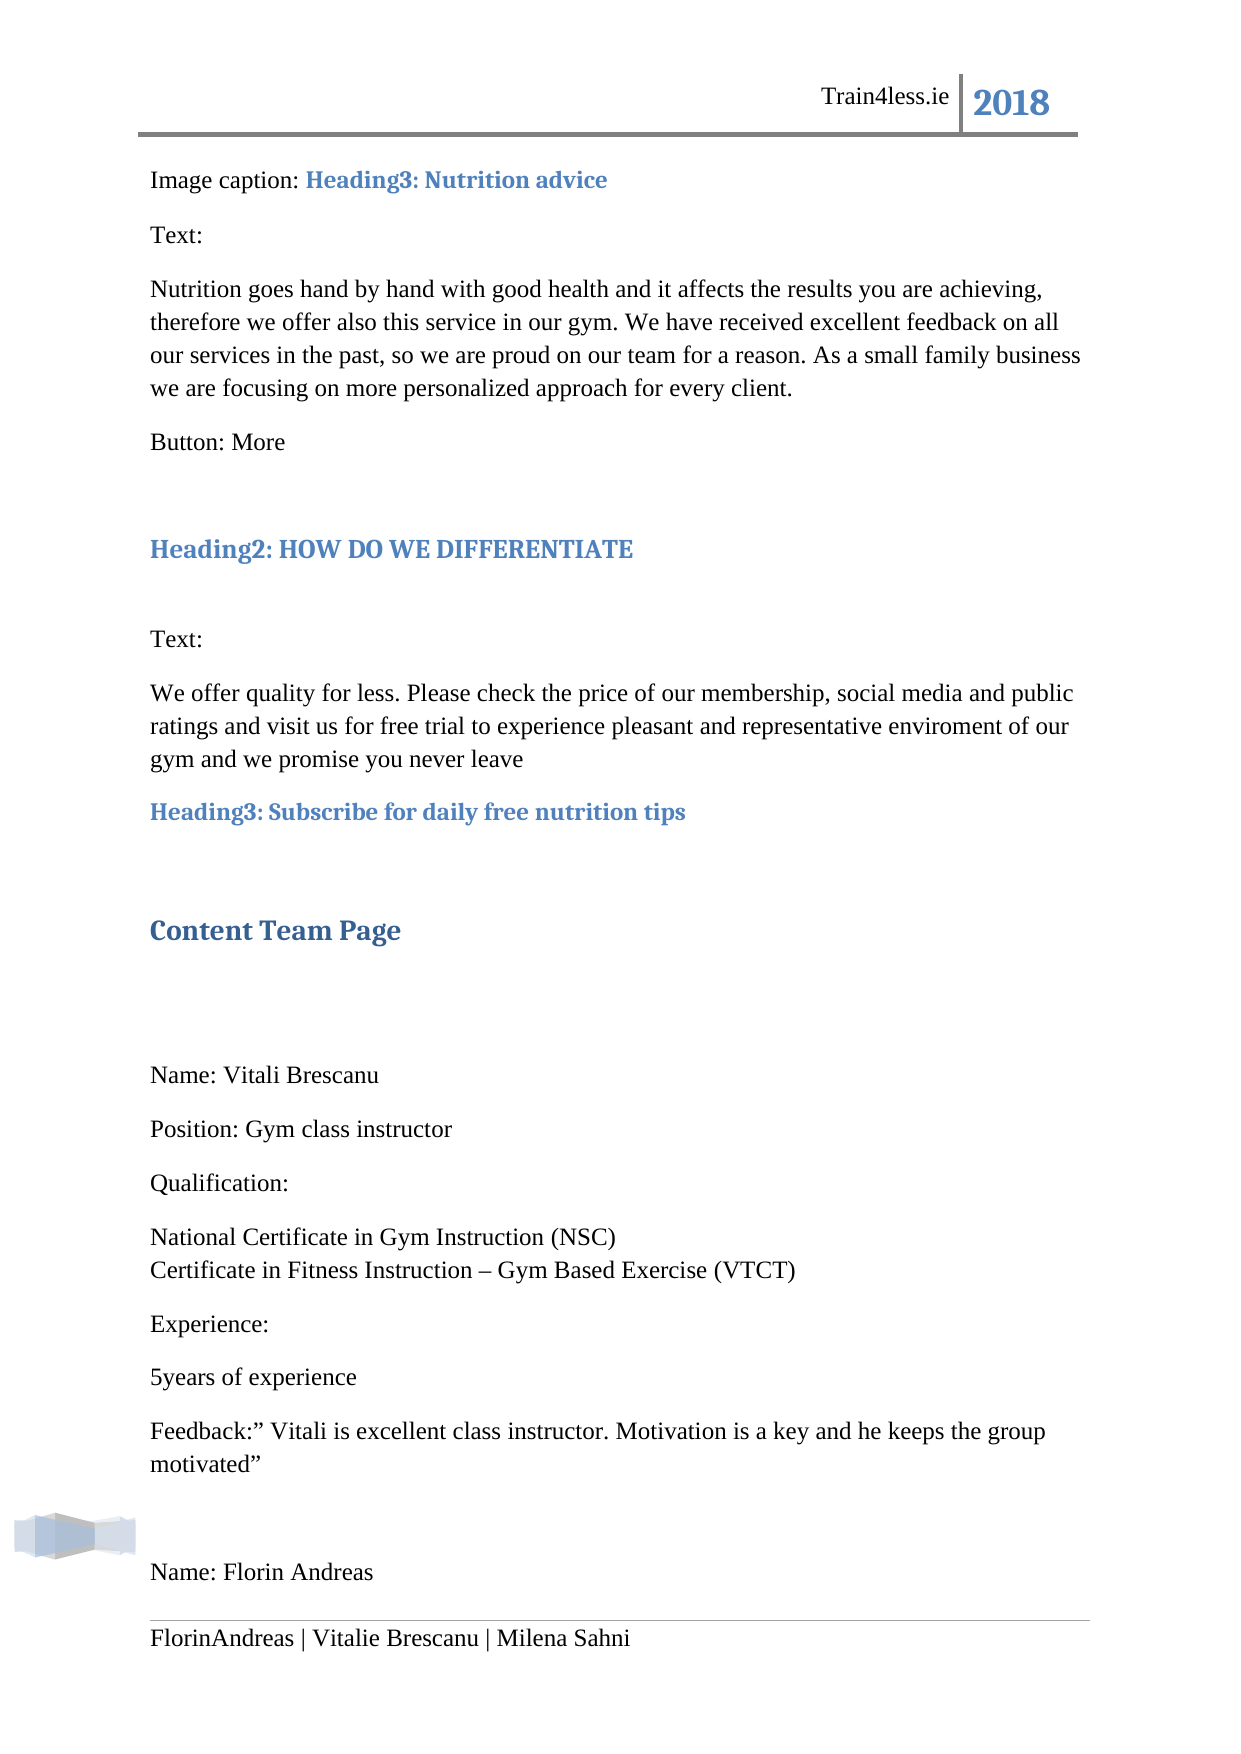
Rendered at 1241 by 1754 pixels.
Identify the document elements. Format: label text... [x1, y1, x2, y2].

text Image caption: Heading3: Nutrition advice [150, 165, 1090, 195]
text National Certificate in Gym Instruction (NSC) Certificate in Fitness Instruction – Gym Based Exercise (VTCT) [150, 1222, 1090, 1283]
text Name: Florin Andreas [150, 1557, 1090, 1586]
text Feedback:” Vitali is excellent class instructor. Motivation is a key and he keeps the group motivated” [150, 1416, 1090, 1478]
text Text: [150, 624, 1090, 653]
subtitle Content Team Page [150, 914, 1090, 947]
text Nutrition goes hand by hand with good health and it affects the results you are achieving, therefore we offer also this service in our gym. We have received excellent feedback on all our services in the past, so we are proud on our team for a reason. As a small family business we are focusing on more personalized approach for every client. [150, 274, 1090, 402]
text 5years of experience [150, 1362, 1090, 1391]
text Button: More [150, 427, 1090, 456]
text Qualification: [150, 1168, 1090, 1197]
text Experience: [150, 1309, 1090, 1337]
subtitle Heading3: Subscribe for daily free nutrition tips [150, 798, 1090, 827]
subtitle Heading2: HOW DO WE DIFFERENTIATE [150, 534, 1090, 566]
text Name: Vitali Brescanu [150, 1060, 1090, 1089]
text We offer quality for less. Please check the price of our membership, social media and public ratings and visit us for free trial to experience pleasant and representative enviroment of our gym and we promise you never leave [150, 678, 1090, 773]
text Position: Gym class instructor [150, 1114, 1090, 1143]
text Text: [150, 220, 1090, 249]
